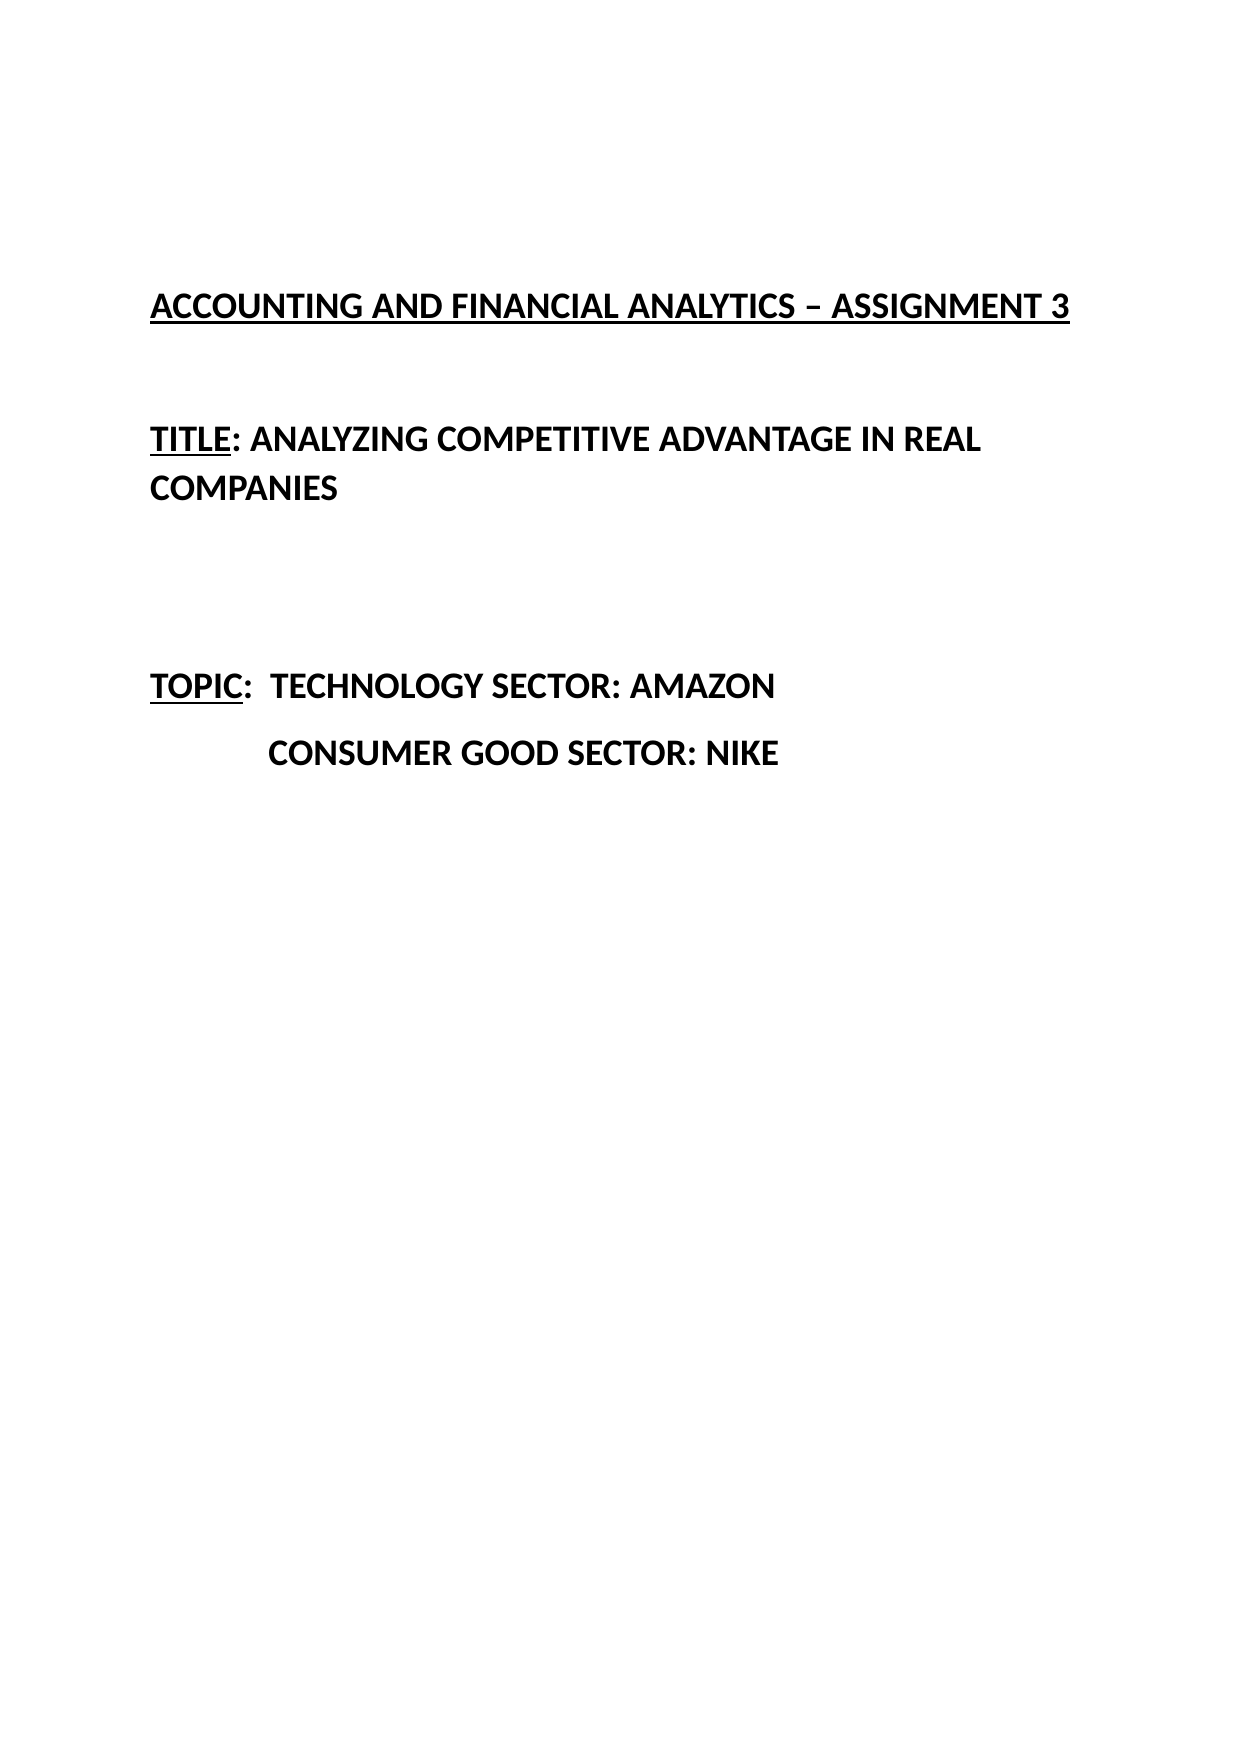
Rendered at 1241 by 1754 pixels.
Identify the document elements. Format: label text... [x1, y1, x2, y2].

text TOPIC: TECHNOLOGY SECTOR: AMAZON [150, 662, 1090, 708]
text CONSUMER GOOD SECTOR: NIKE [150, 729, 1090, 774]
text TITLE: ANALYZING COMPETITIVE ADVANTAGE IN REAL COMPANIES [150, 414, 1090, 510]
text ACCOUNTING AND FINANCIAL ANALYTICS – ASSIGNMENT 3 [150, 282, 1090, 328]
